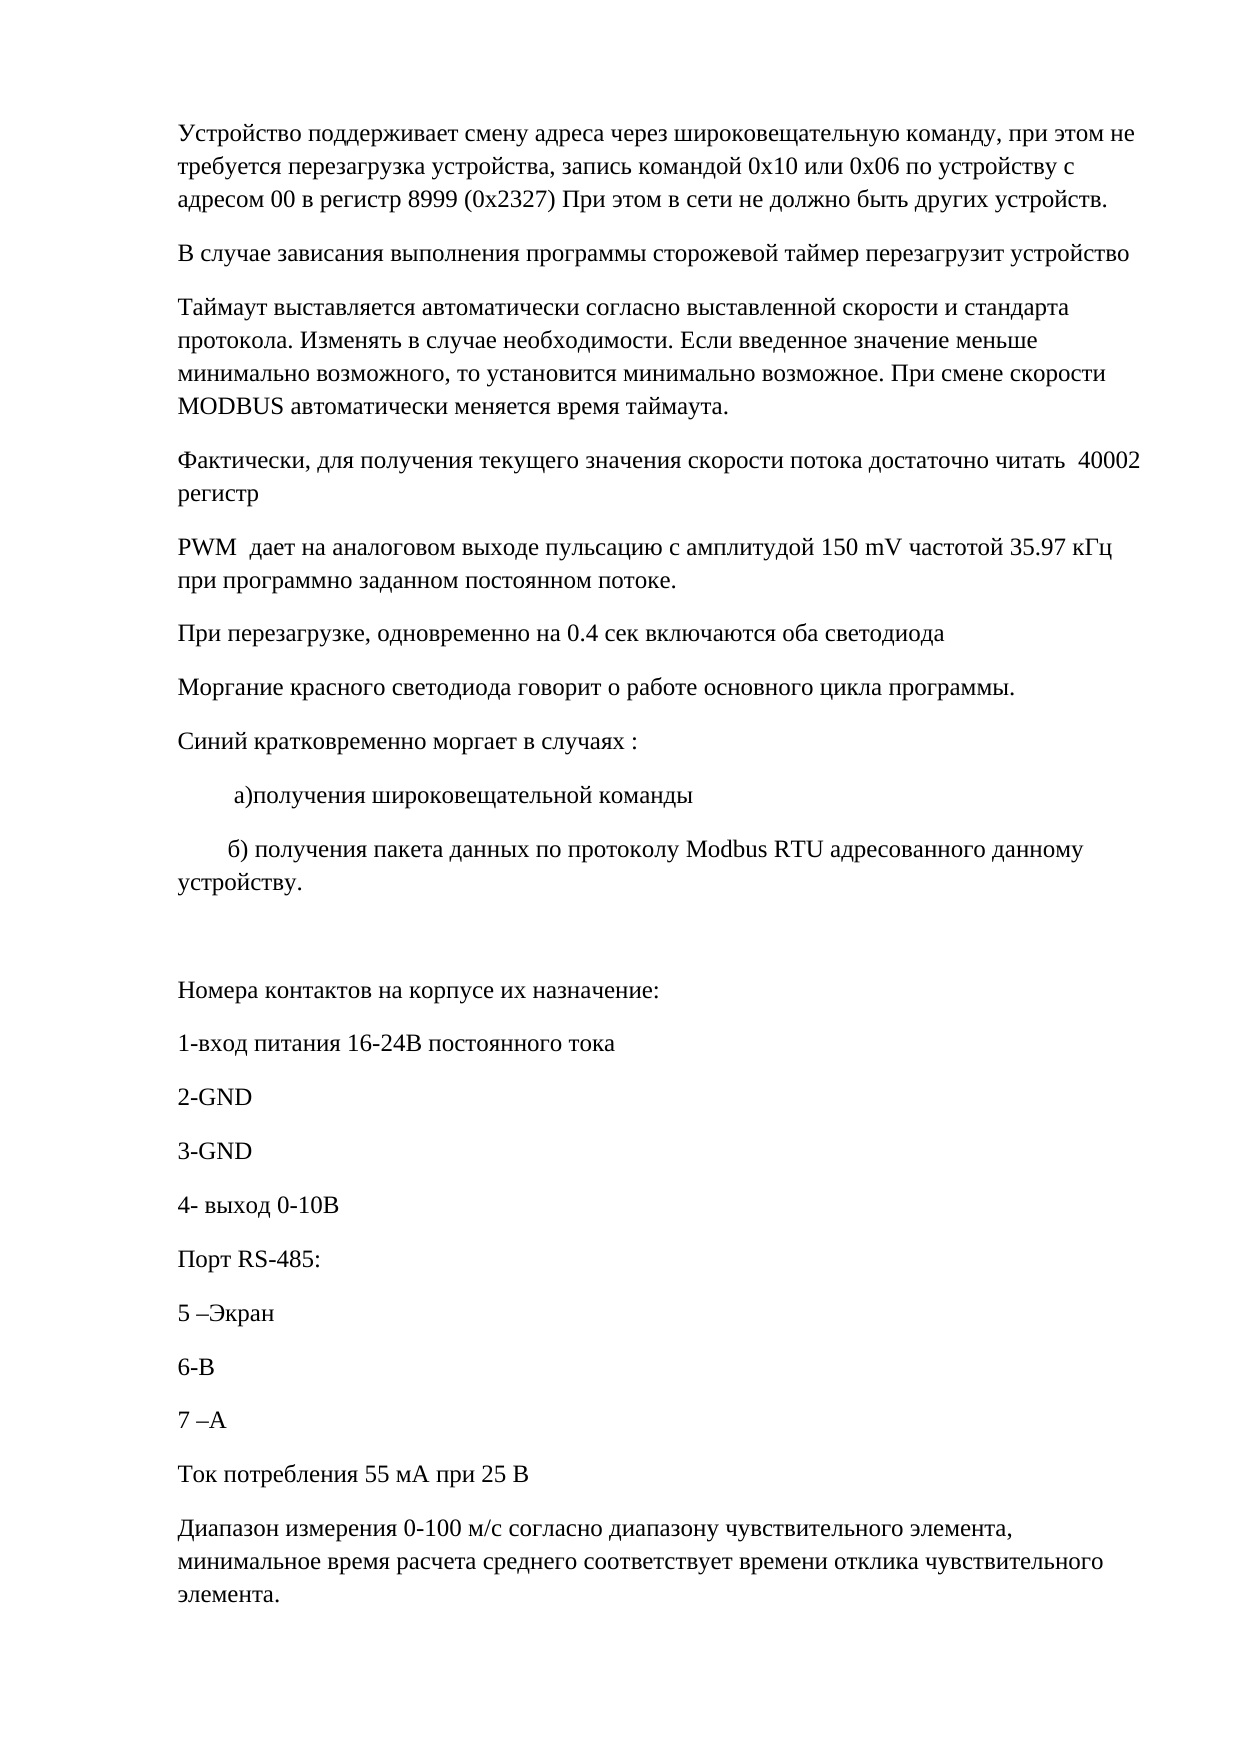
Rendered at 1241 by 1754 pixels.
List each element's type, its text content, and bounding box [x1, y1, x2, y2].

text 5 –Экран [177, 1298, 1152, 1327]
text 7 –A [177, 1406, 1152, 1434]
text В случае зависания выполнения программы сторожевой таймер перезагрузит устройство [177, 238, 1152, 267]
text 6-B [177, 1352, 1152, 1380]
text 2-GND [177, 1082, 1152, 1111]
text 1-вход питания 16-24В постоянного тока [177, 1028, 1152, 1057]
text б) получения пакета данных по протоколу Modbus RTU адресованного данному устройству. [177, 834, 1152, 896]
text Номера контактов на корпусе их назначение: [177, 975, 1152, 1003]
text Ток потребления 55 мА при 25 В [177, 1459, 1152, 1488]
text 3-GND [177, 1136, 1152, 1165]
text a)получения широковещательной команды [177, 780, 1152, 809]
text Таймаут выставляется автоматически согласно выставленной скорости и стандарта протокола. Изменять в случае необходимости. Если введенное значение меньше минимально возможного, то установится минимально возможное. При смене скорости MODBUS автоматически меняется время таймаута. [177, 292, 1152, 420]
text Диапазон измерения 0-100 м/c согласно диапазону чувствительного элемента, минимальное время расчета среднего соответствует времени отклика чувствительного элемента. [177, 1513, 1152, 1608]
text Моргание красного светодиода говорит о работе основного цикла программы. [177, 672, 1152, 701]
text 4- выход 0-10В [177, 1190, 1152, 1219]
text Порт RS-485: [177, 1244, 1152, 1273]
text PWM дает на аналоговом выходе пульсацию с амплитудой 150 mV частотой 35.97 кГц при программно заданном постоянном потоке. [177, 532, 1152, 593]
text При перезагрузке, одновременно на 0.4 сек включаются оба светодиода [177, 618, 1152, 647]
text Фактически, для получения текущего значения скорости потока достаточно читать 40002 регистр [177, 445, 1152, 507]
text Синий кратковременно моргает в случаях : [177, 726, 1152, 755]
text Устройство поддерживает смену адреса через широковещательную команду, при этом не требуется перезагрузка устройства, запись командой 0х10 или 0х06 по устройству с адресом 00 в регистр 8999 (0х2327) При этом в сети не должно быть других устройств. [177, 118, 1152, 213]
